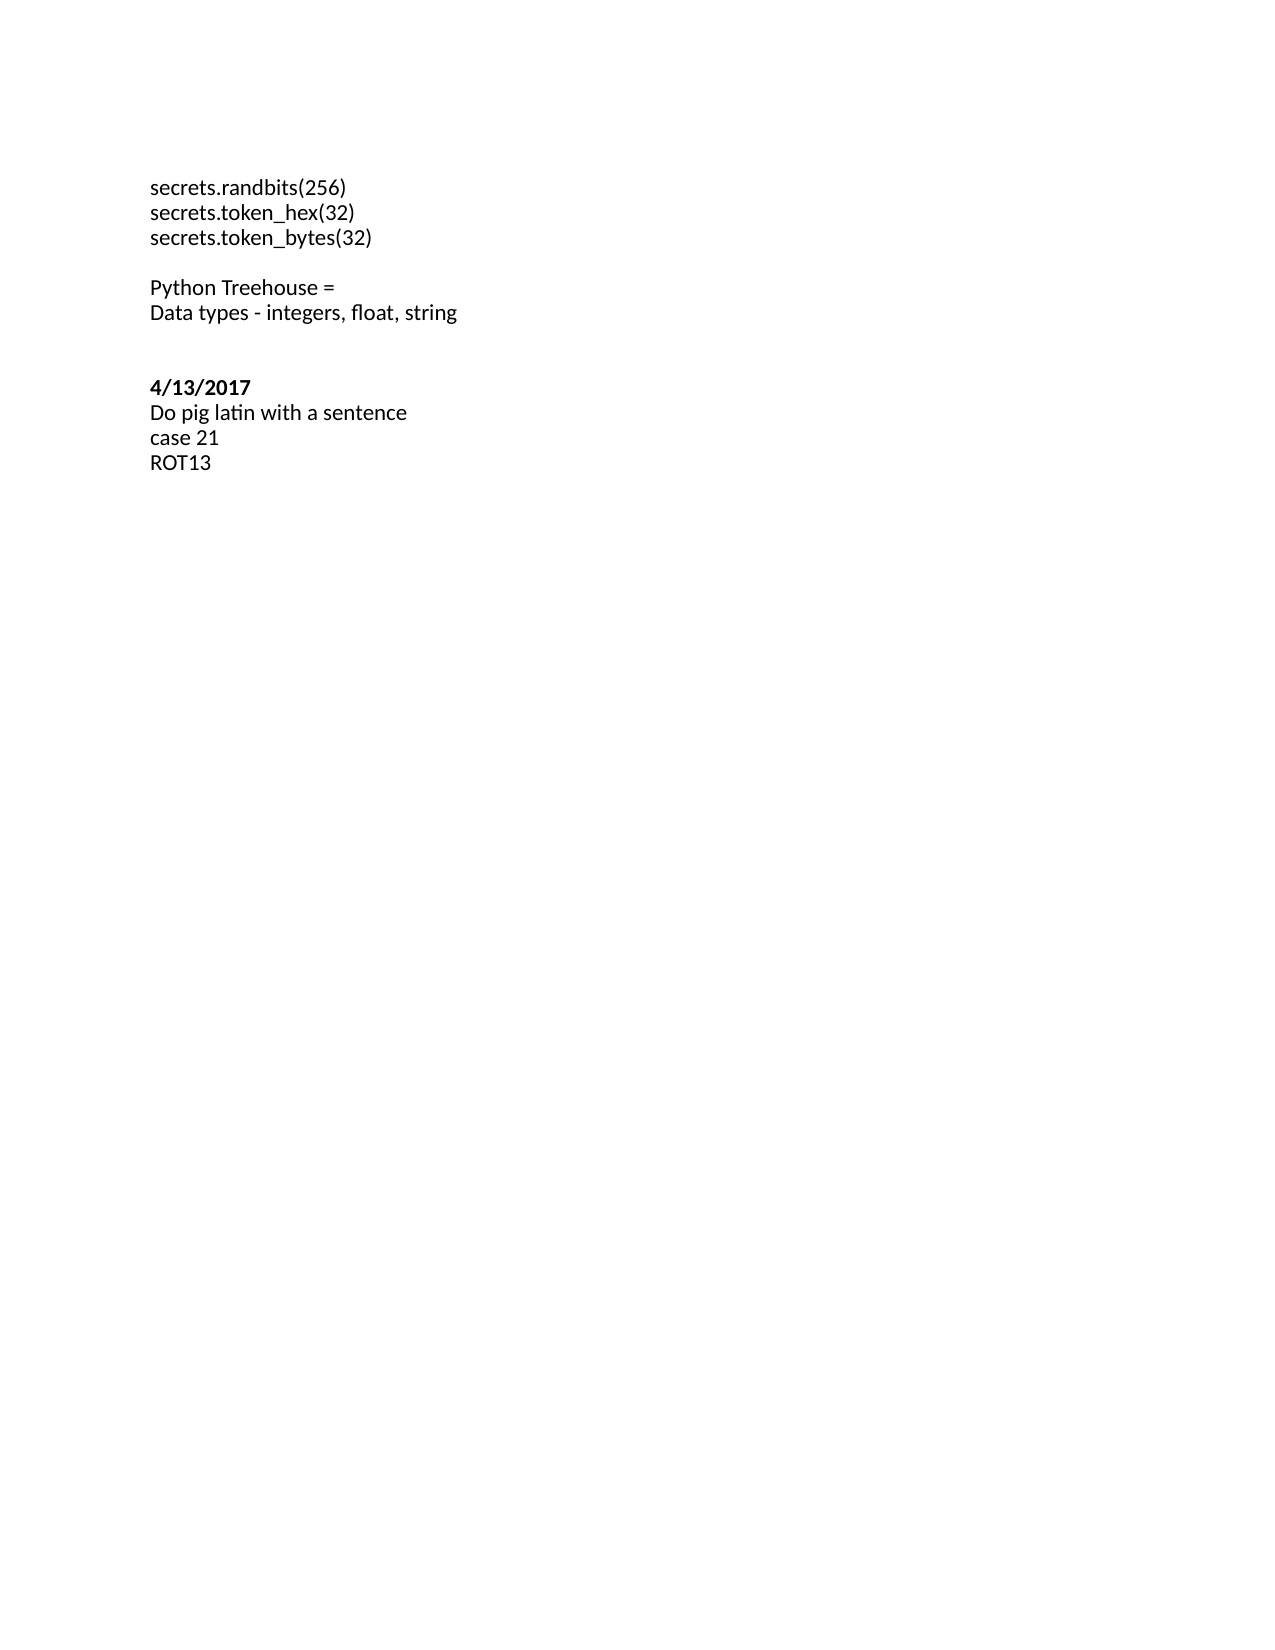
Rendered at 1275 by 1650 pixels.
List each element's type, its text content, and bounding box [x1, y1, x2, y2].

text secrets.token_bytes(32) [150, 225, 1125, 250]
text Data types - integers, float, string [150, 300, 1125, 325]
text Do pig latin with a sentence [150, 400, 1125, 425]
text Python Treehouse = [150, 275, 1125, 300]
text 4/13/2017 [150, 375, 1125, 400]
text case 21 [150, 425, 1125, 450]
text secrets.randbits(256) [150, 175, 1125, 200]
text ROT13 [150, 450, 1125, 475]
text secrets.token_hex(32) [150, 200, 1125, 225]
